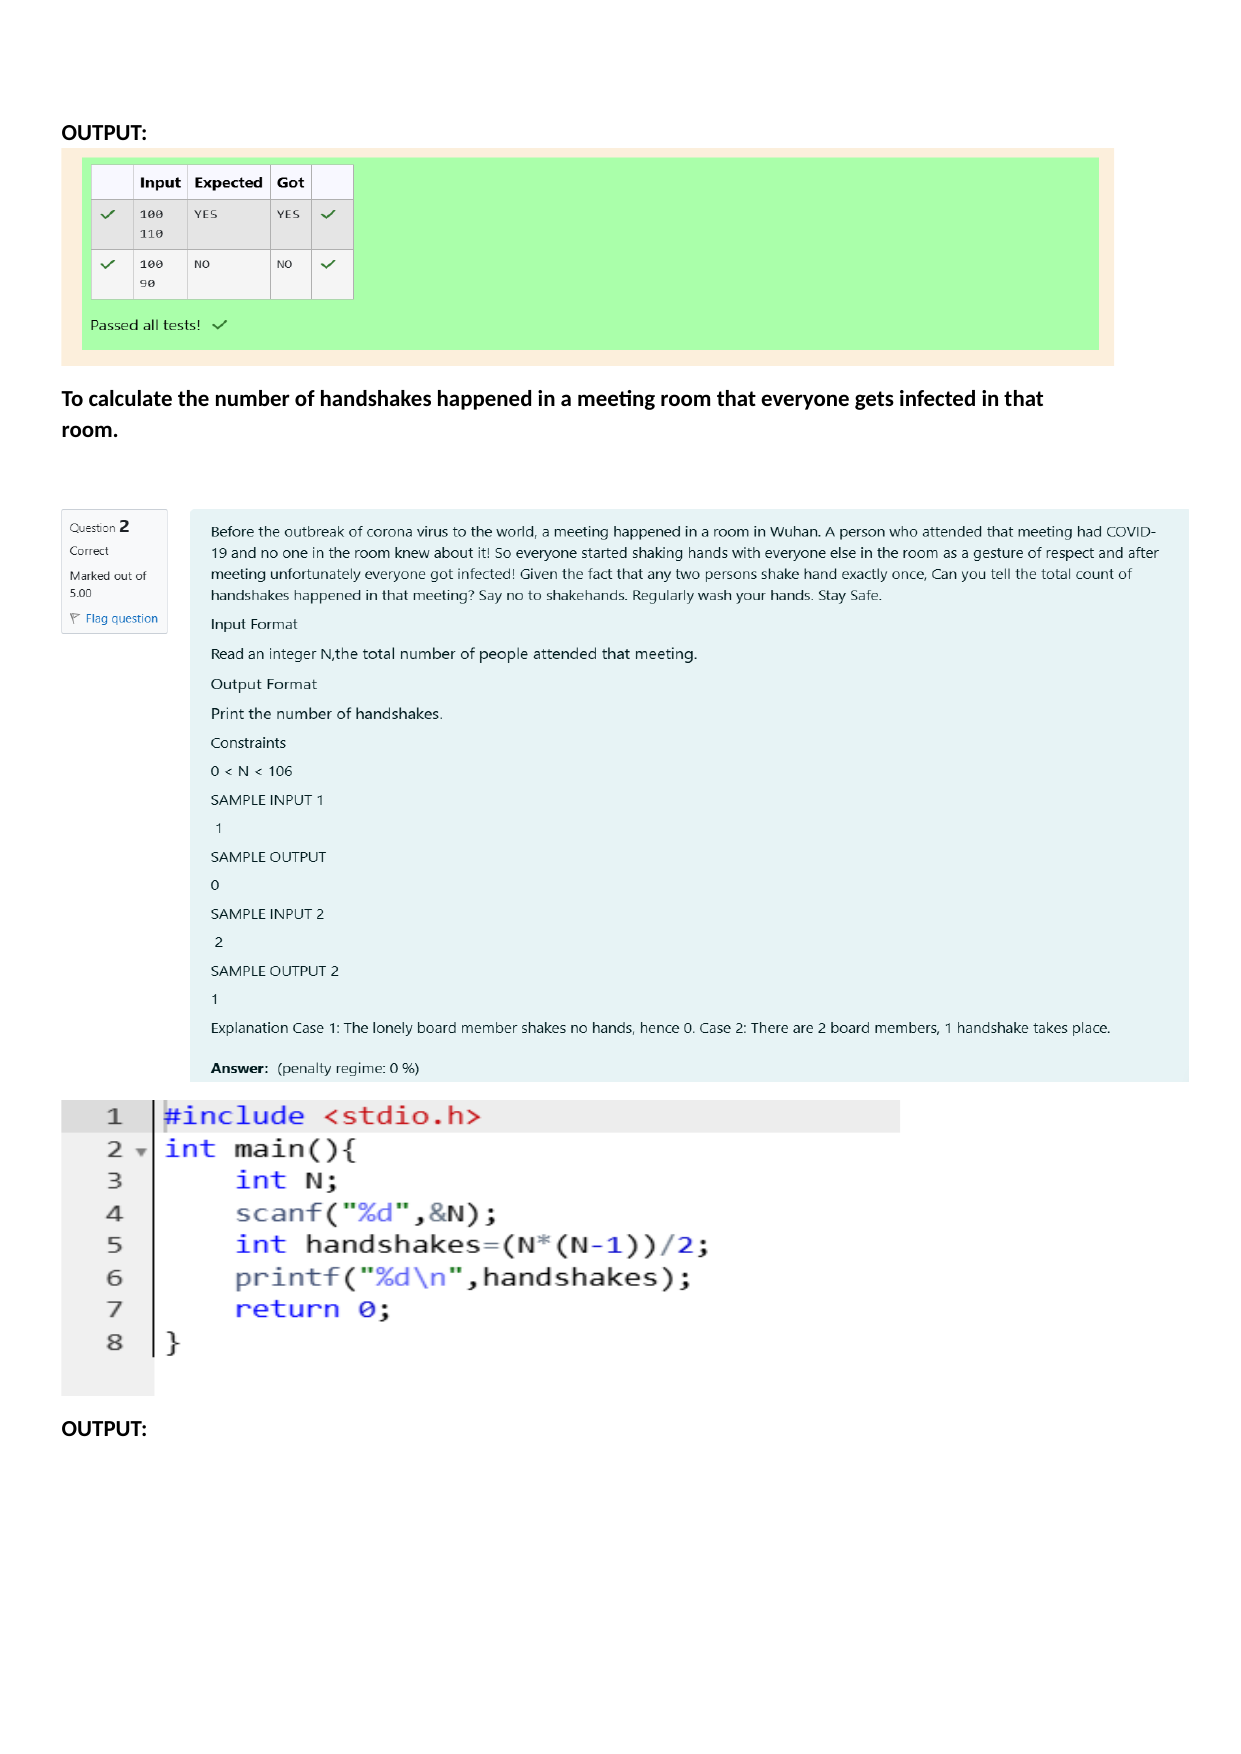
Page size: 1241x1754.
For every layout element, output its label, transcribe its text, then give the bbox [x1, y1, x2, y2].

picture [61, 148, 1115, 366]
text OUTPUT: [61, 1414, 1090, 1442]
text OUTPUT: [61, 118, 1090, 148]
picture [61, 1100, 901, 1396]
text To calculate the number of handshakes happened in a meeting room that everyone gets infected in that room. [61, 384, 1090, 443]
picture [61, 508, 1189, 1082]
